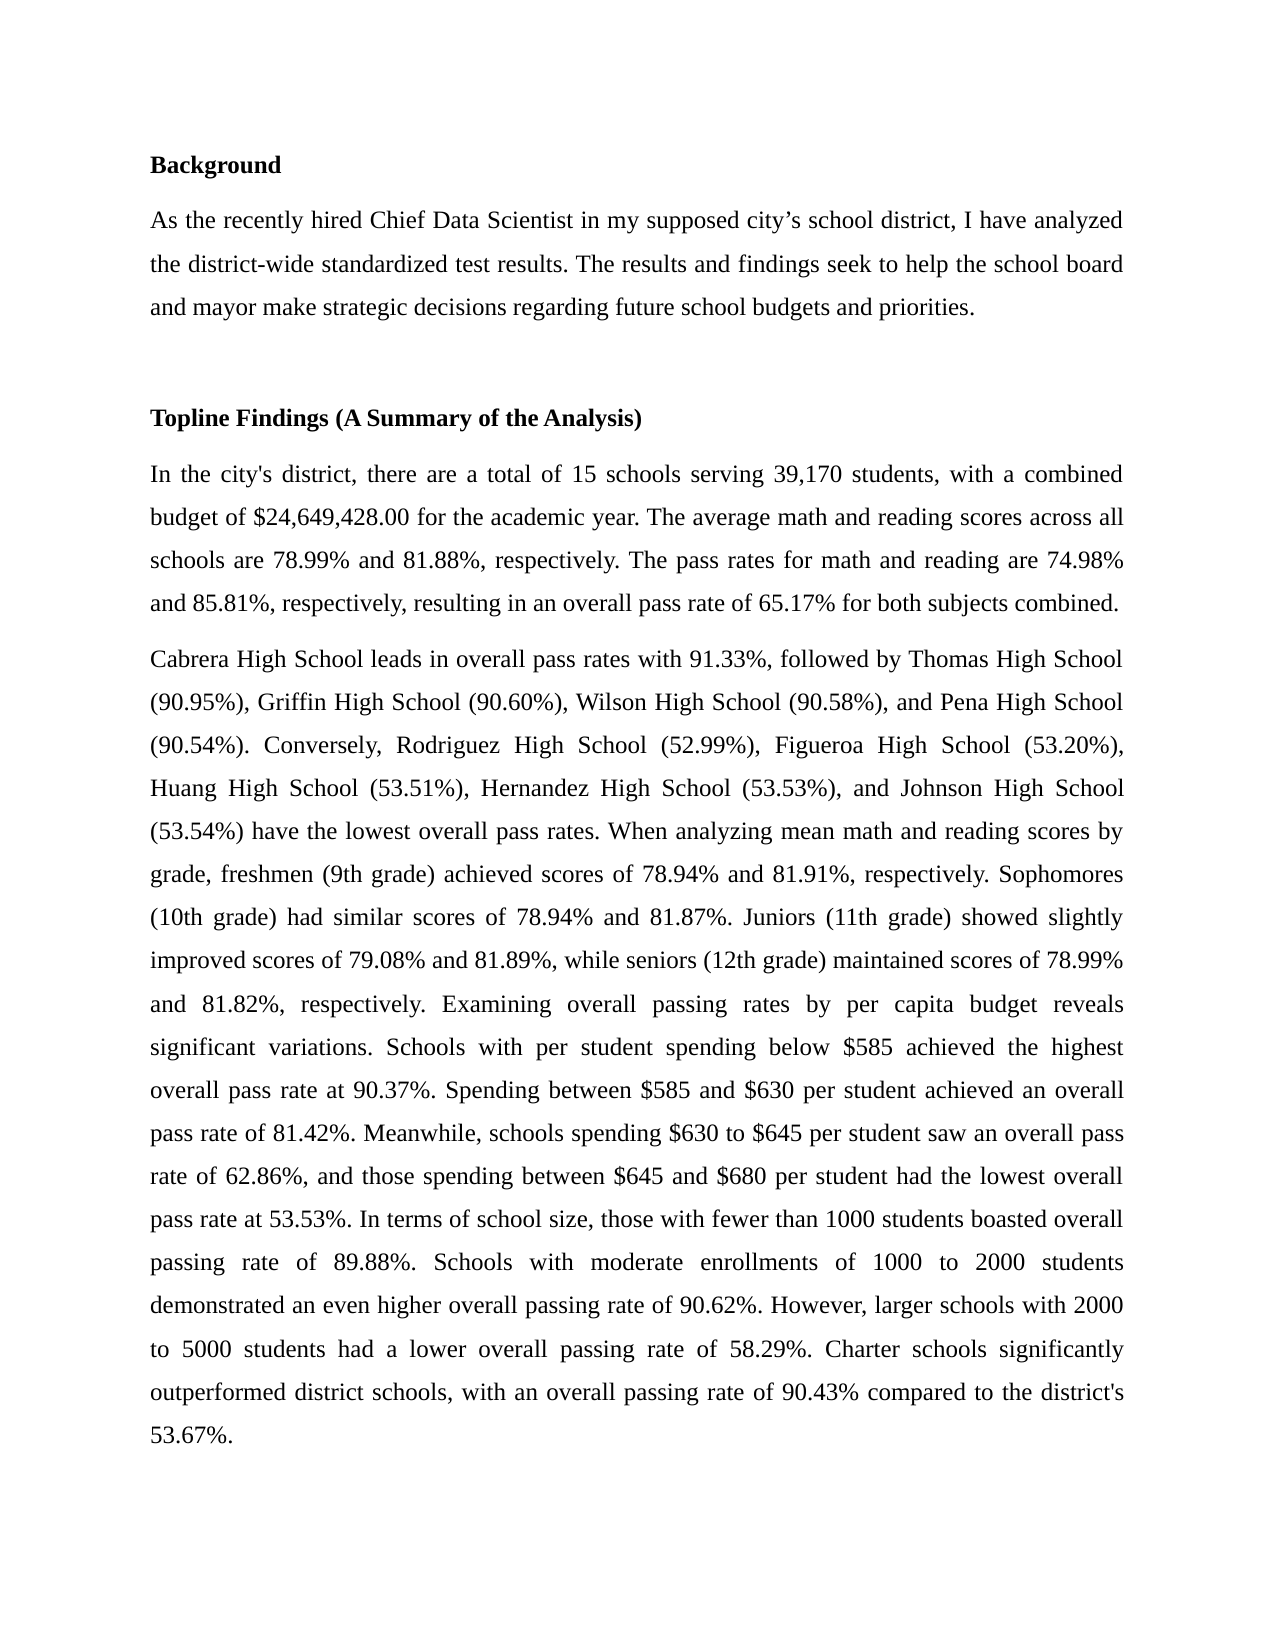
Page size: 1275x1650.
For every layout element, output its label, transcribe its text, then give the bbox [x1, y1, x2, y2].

text Topline Findings (A Summary of the Analysis) [150, 403, 1125, 432]
text Cabrera High School leads in overall pass rates with 91.33%, followed by Thomas High School (90.95%), Griffin High School (90.60%), Wilson High School (90.58%), and Pena High School (90.54%). Conversely, Rodriguez High School (52.99%), Figueroa High School (53.20%), Huang High School (53.51%), Hernandez High School (53.53%), and Johnson High School (53.54%) have the lowest overall pass rates. When analyzing mean math and reading scores by grade, freshmen (9th grade) achieved scores of 78.94% and 81.91%, respectively. Sophomores (10th grade) had similar scores of 78.94% and 81.87%. Juniors (11th grade) showed slightly improved scores of 79.08% and 81.89%, while seniors (12th grade) maintained scores of 78.99% and 81.82%, respectively. Examining overall passing rates by per capita budget reveals significant variations. Schools with per student spending below $585 achieved the highest overall pass rate at 90.37%. Spending between $585 and $630 per student achieved an overall pass rate of 81.42%. Meanwhile, schools spending $630 to $645 per student saw an overall pass rate of 62.86%, and those spending between $645 and $680 per student had the lowest overall pass rate at 53.53%. In terms of school size, those with fewer than 1000 students boasted overall passing rate of 89.88%. Schools with moderate enrollments of 1000 to 2000 students demonstrated an even higher overall passing rate of 90.62%. However, larger schools with 2000 to 5000 students had a lower overall passing rate of 58.29%. Charter schools significantly outperformed district schools, with an overall passing rate of 90.43% compared to the district's 53.67%. [150, 644, 1125, 1449]
text As the recently hired Chief Data Scientist in my supposed city’s school district, I have analyzed the district-wide standardized test results. The results and findings seek to help the school board and mayor make strategic decisions regarding future school budgets and priorities. [150, 206, 1125, 321]
text In the city's district, there are a total of 15 schools serving 39,170 students, with a combined budget of $24,649,428.00 for the academic year. The average math and reading scores across all schools are 78.99% and 81.88%, respectively. The pass rates for math and reading are 74.98% and 85.81%, respectively, resulting in an overall pass rate of 65.17% for both subjects combined. [150, 459, 1125, 617]
text Background [150, 150, 1125, 179]
